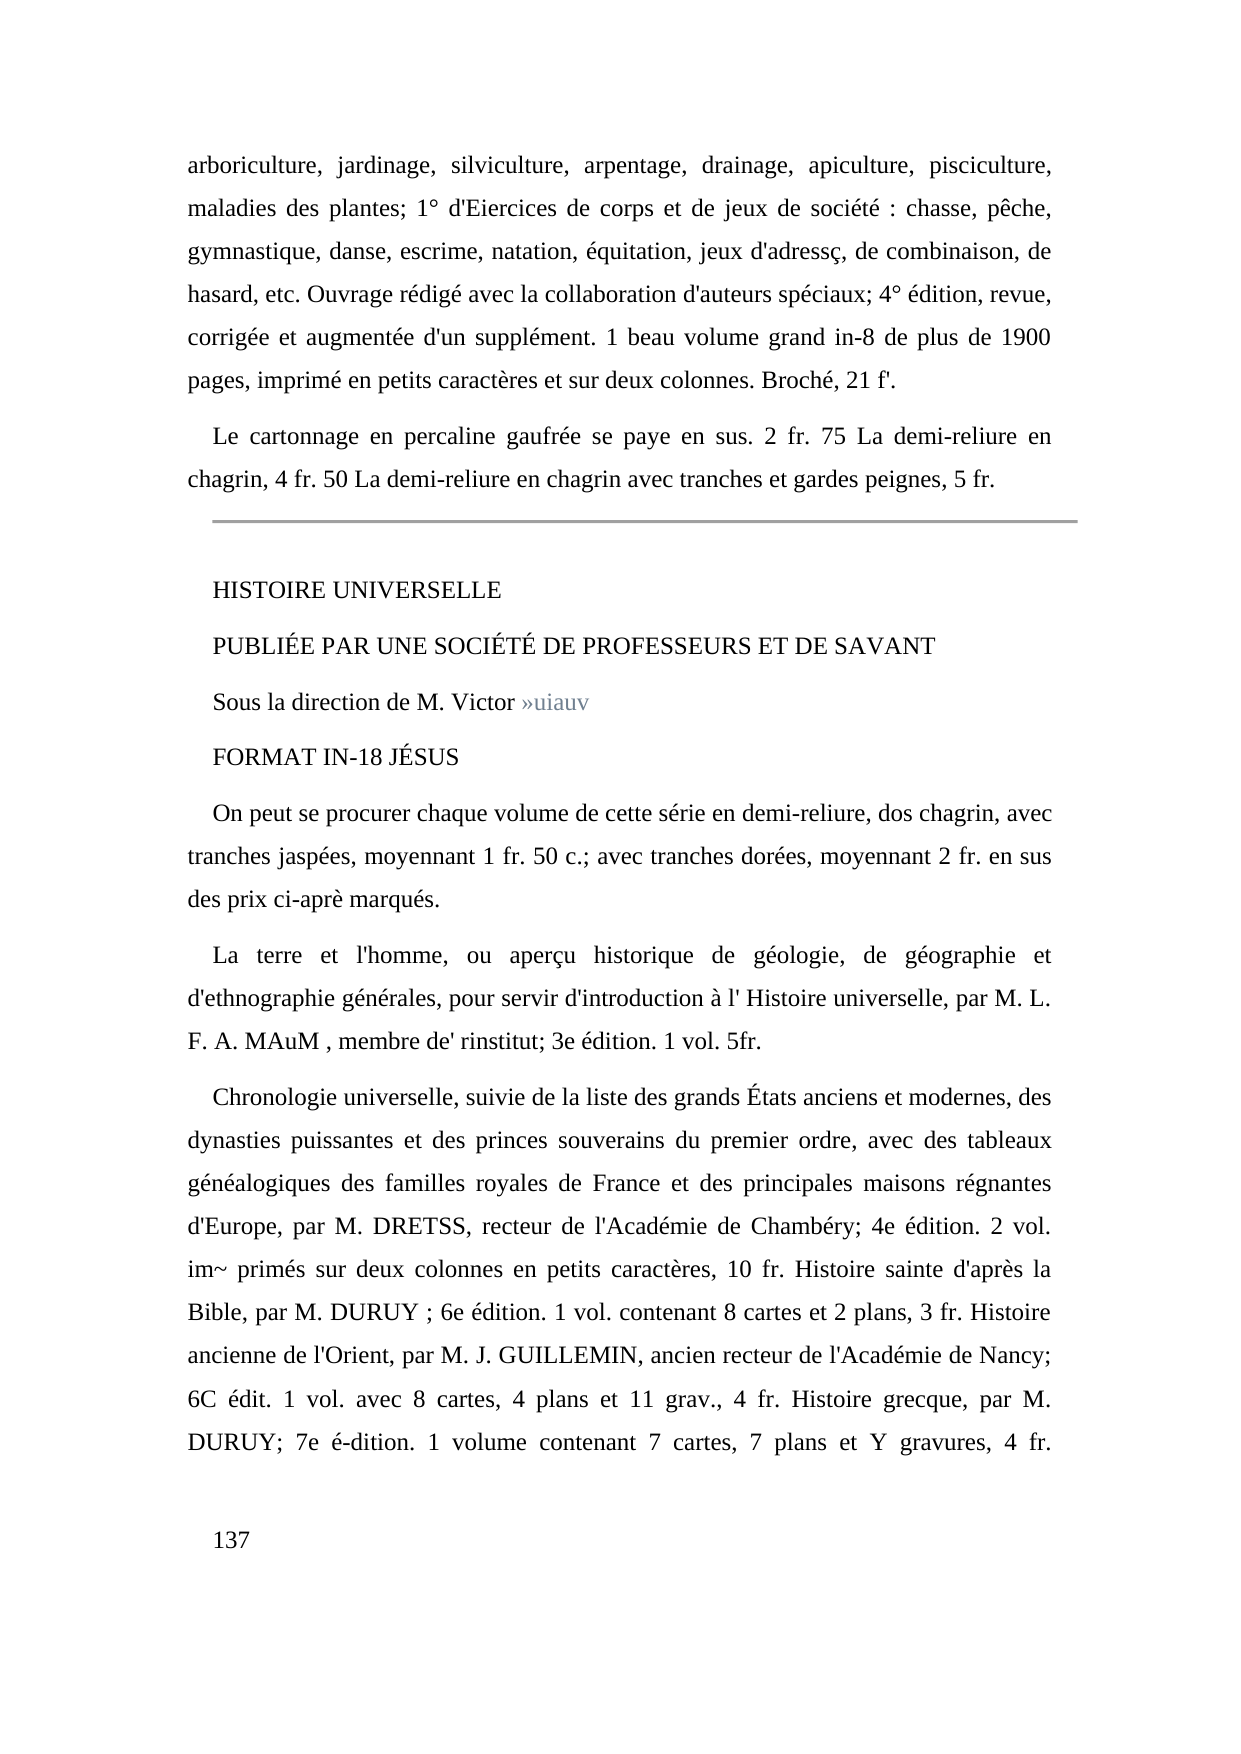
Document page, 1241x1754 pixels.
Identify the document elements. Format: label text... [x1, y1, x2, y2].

text La terre et l'homme, ou aperçu historique de géologie, de géographie et d'ethnographie générales, pour servir d'introduction à l' Histoire universelle, par M. L. F. A. MAuM , membre de' rinstitut; 3e édition. 1 vol. 5fr. [187, 940, 1053, 1055]
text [187, 150, 1053, 394]
text Le cartonnage en percaline gaufrée se paye en sus. 2 fr. 75 La demi-reliure en chagrin, 4 fr. 50 La demi-reliure en chagrin avec tranches et gardes peignes, 5 fr. [187, 421, 1053, 493]
text HISTOIRE UNIVERSELLE [187, 576, 1053, 604]
text Sous la direction de M. Victor »uiauv [187, 687, 1053, 716]
text FORMAT IN-18 JÉSUS [187, 742, 1053, 771]
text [187, 1082, 1053, 1456]
text On peut se procurer chaque volume de cette série en demi-reliure, dos chagrin, avec tranches jaspées, moyennant 1 fr. 50 c.; avec tranches dorées, moyennant 2 fr. en sus des prix ci-aprè marqués. [187, 798, 1053, 913]
text PUBLIÉE PAR UNE SOCIÉTÉ DE PROFESSEURS ET DE SAVANT [187, 631, 1053, 660]
